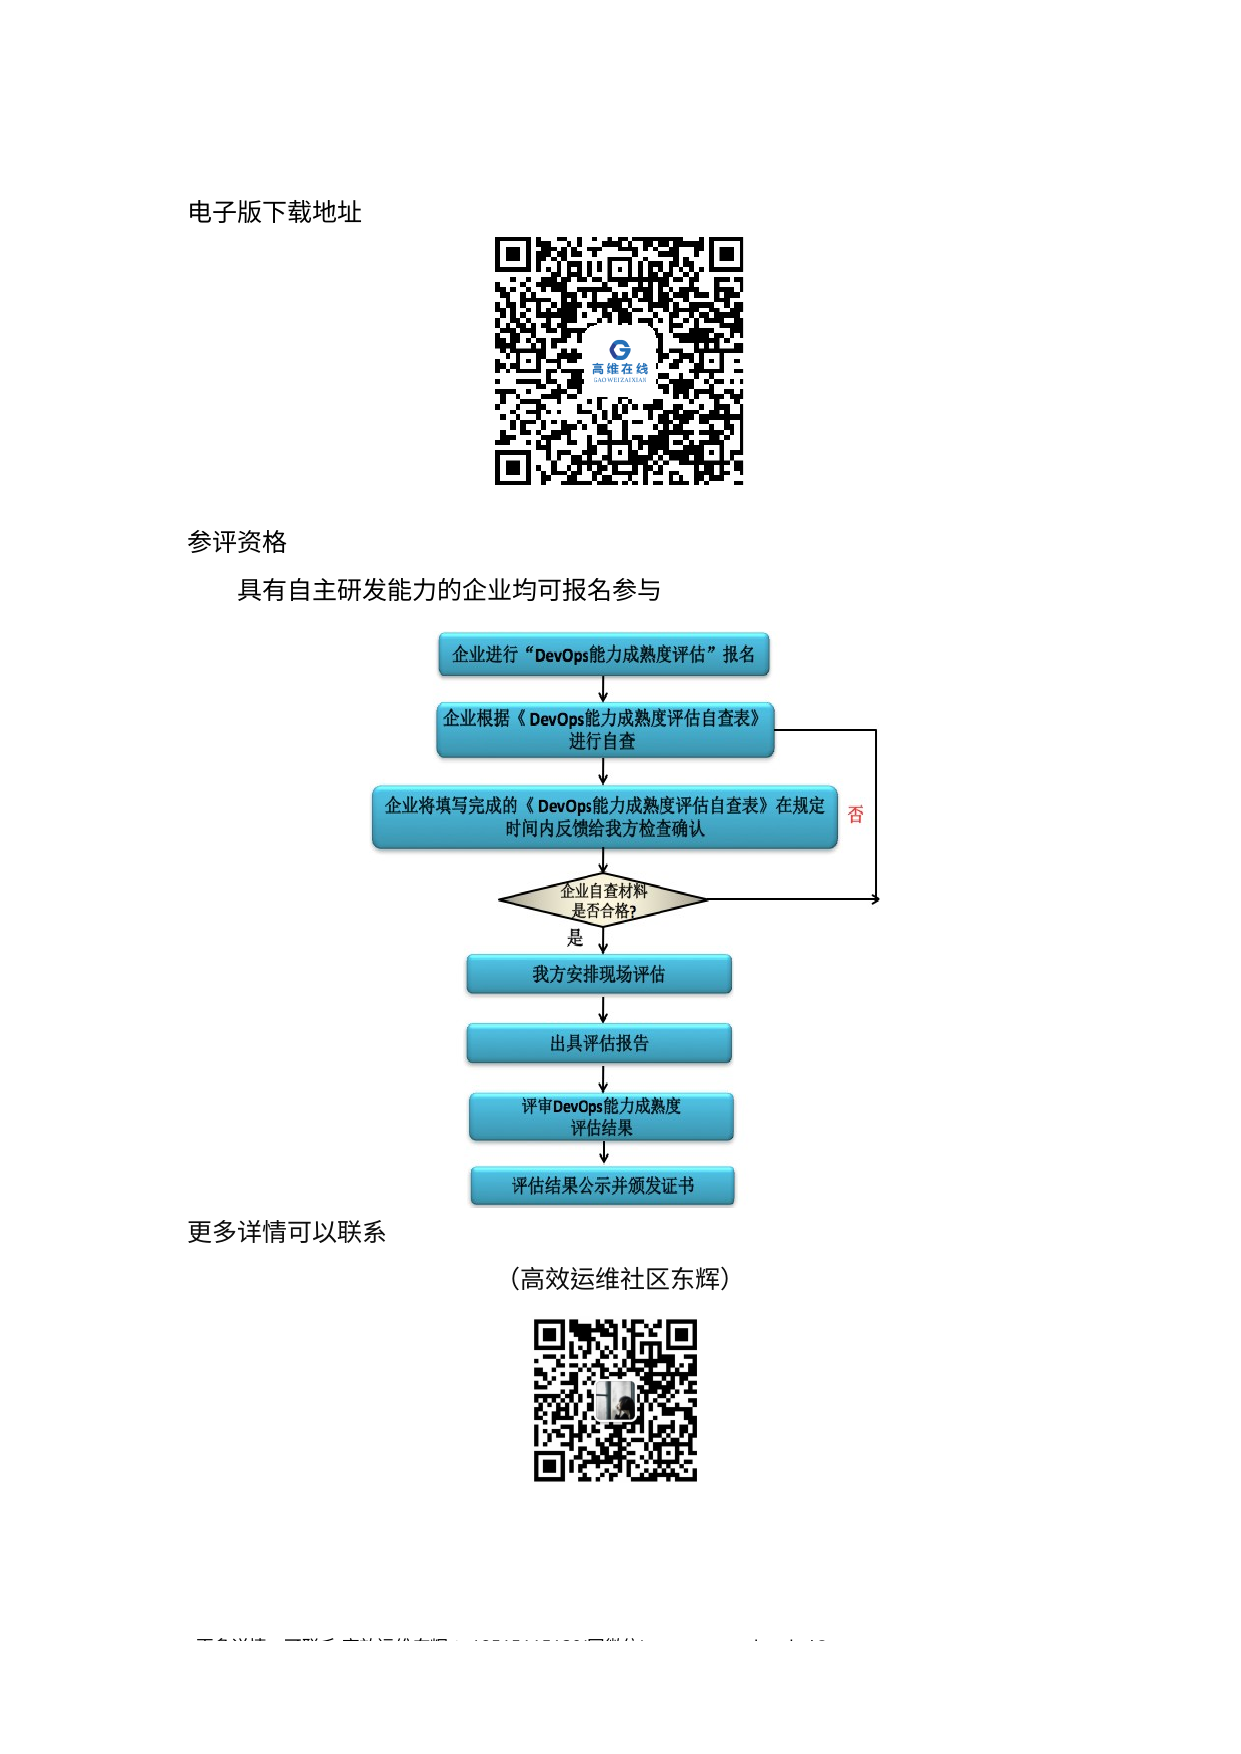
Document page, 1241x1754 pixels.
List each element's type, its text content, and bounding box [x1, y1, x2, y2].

text 参评资格 [187, 512, 1215, 561]
text 具有自主研发能力的企业均可报名参与 [237, 561, 1215, 609]
picture [369, 631, 880, 1208]
picture [495, 237, 744, 485]
text （高效运维社区东辉） [132, 1249, 1108, 1298]
text 电子版下载地址 [187, 184, 1215, 231]
picture [531, 1316, 698, 1483]
